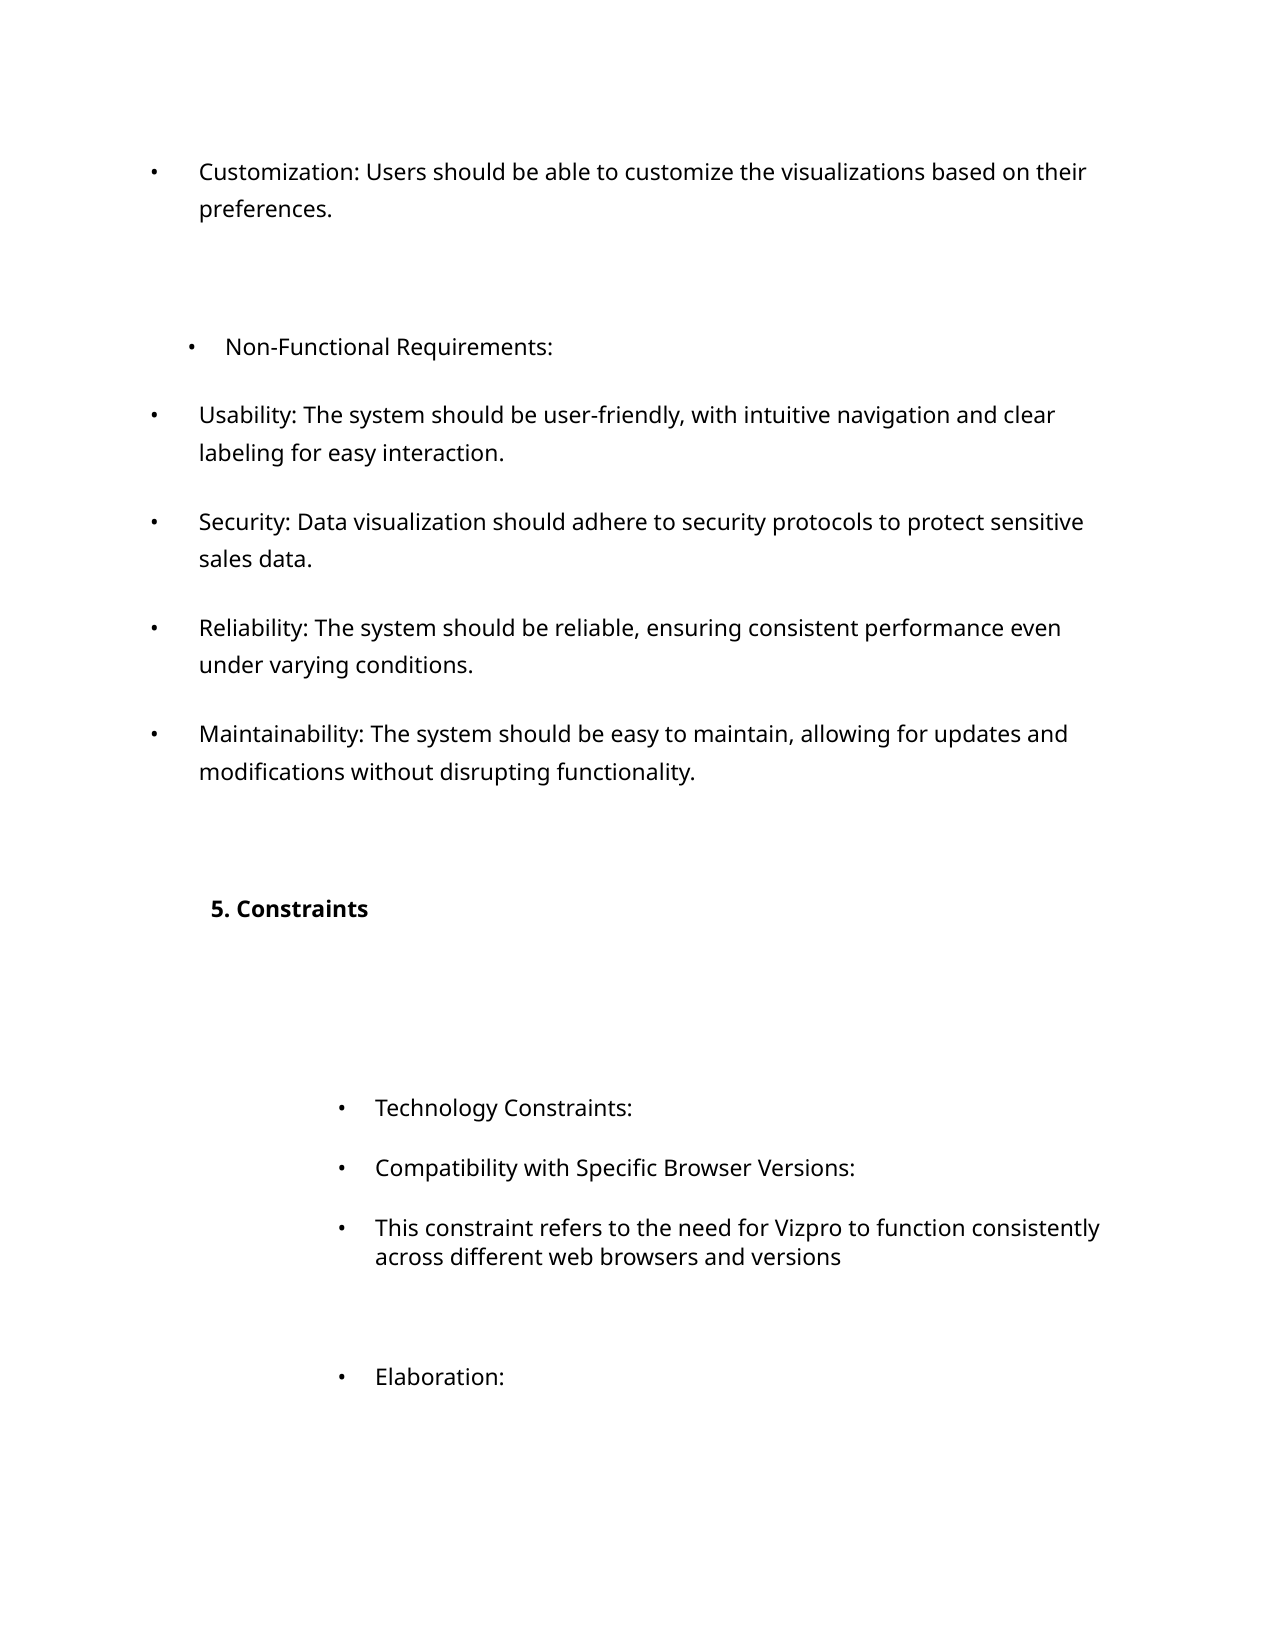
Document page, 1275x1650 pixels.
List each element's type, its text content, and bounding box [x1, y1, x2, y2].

list Non-Functional Requirements: [187, 325, 1125, 362]
list Maintainability: The system should be easy to maintain, allowing for updates and modifications without disrupting functionality. [150, 712, 1125, 787]
list Security: Data visualization should adhere to security protocols to protect sensitive sales data. [150, 500, 1125, 575]
text 5. Constraints [199, 887, 1125, 925]
list Reliability: The system should be reliable, ensuring consistent performance even under varying conditions. [150, 606, 1125, 681]
list Technology Constraints: [337, 1094, 1125, 1122]
list Compatibility with Specific Browser Versions: [337, 1154, 1125, 1182]
list Usability: The system should be user-friendly, with intuitive navigation and clear labeling for easy interaction. [150, 394, 1125, 469]
list Customization: Users should be able to customize the visualizations based on their preferences. [150, 150, 1125, 225]
list Elaboration: [337, 1362, 1125, 1391]
list This constraint refers to the need for Vizpro to function consistently across different web browsers and versions [337, 1214, 1125, 1271]
